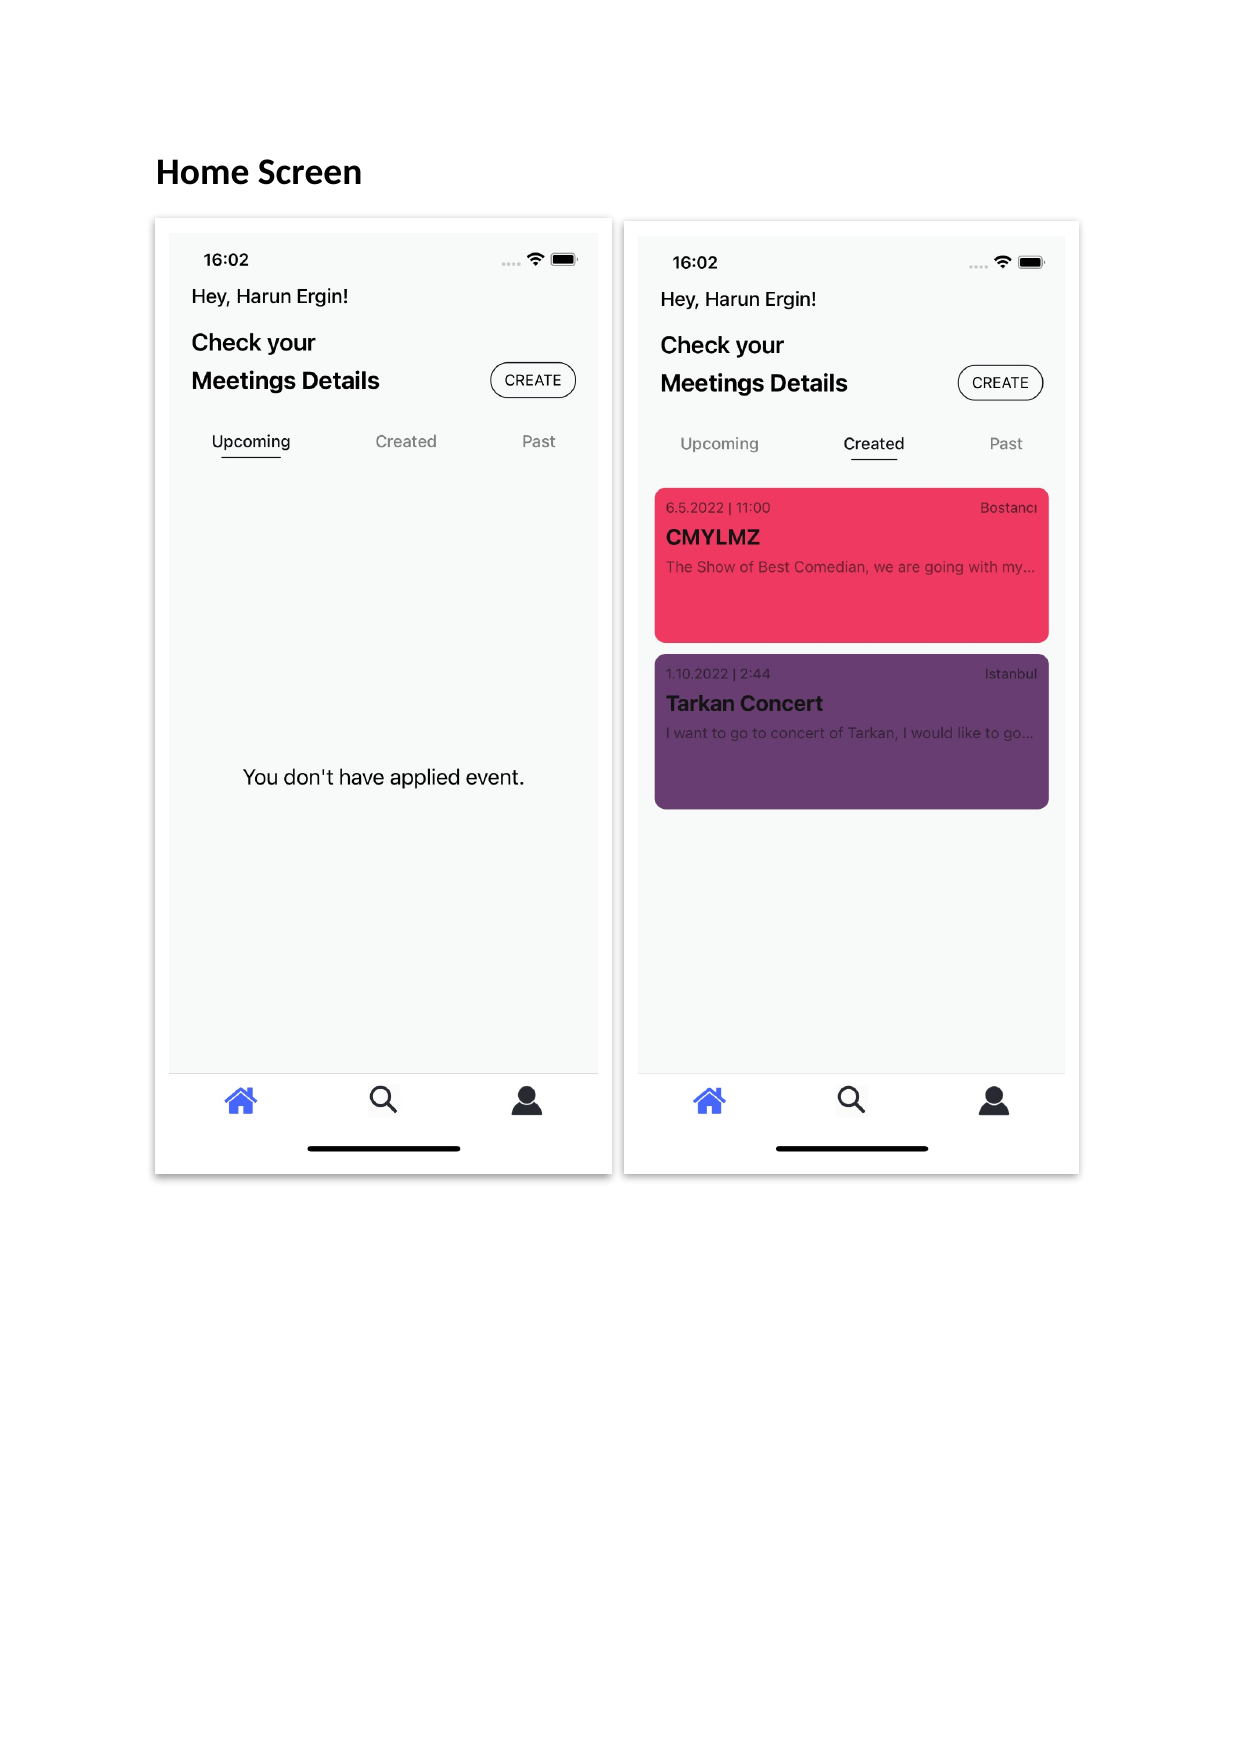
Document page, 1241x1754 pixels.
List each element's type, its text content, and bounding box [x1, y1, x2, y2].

picture [169, 233, 598, 1160]
picture [638, 236, 1065, 1159]
text Home Screen [148, 148, 1093, 193]
